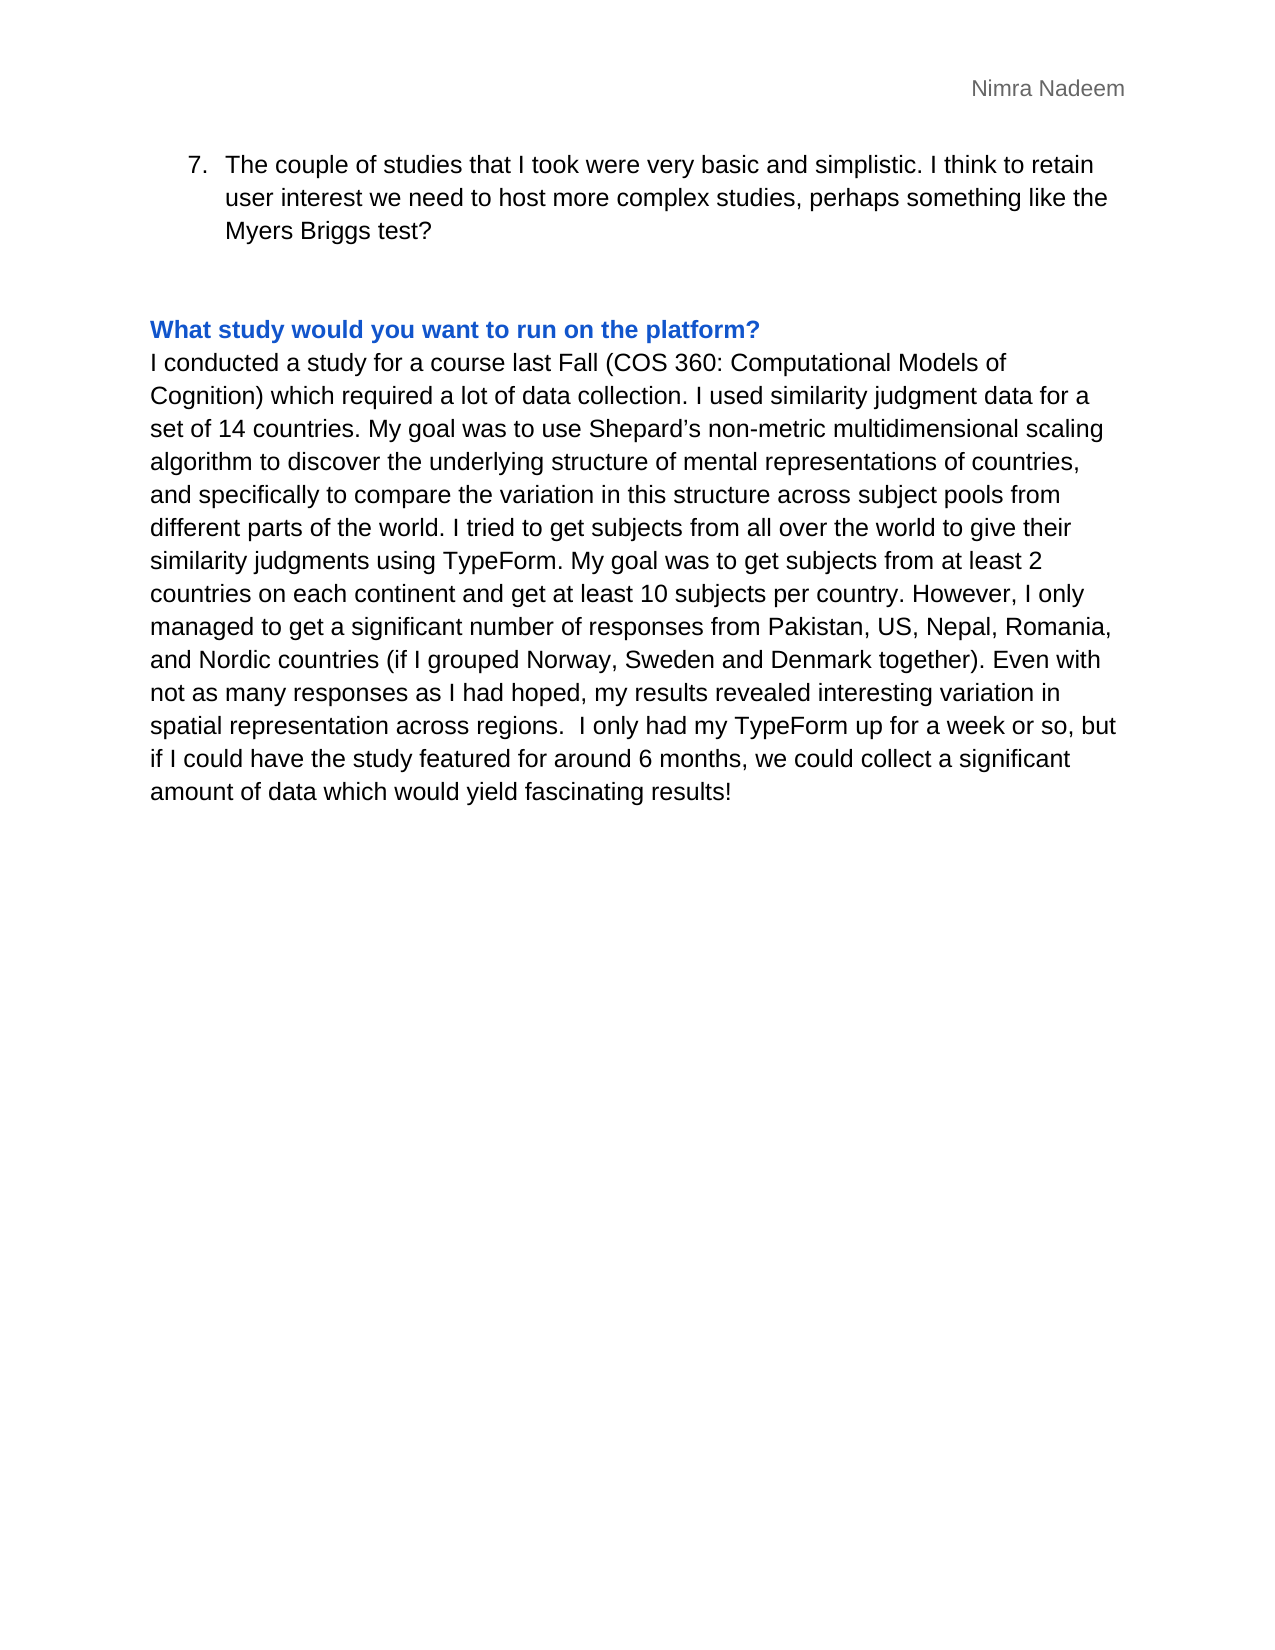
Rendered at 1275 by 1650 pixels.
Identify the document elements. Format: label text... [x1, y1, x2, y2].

text What study would you want to run on the platform? [150, 315, 1125, 344]
text I conducted a study for a course last Fall (COS 360: Computational Models of Cognition) which required a lot of data collection. I used similarity judgment data for a set of 14 countries. My goal was to use Shepard’s non-metric multidimensional scaling algorithm to discover the underlying structure of mental representations of countries, and specifically to compare the variation in this structure across subject pools from different parts of the world. I tried to get subjects from all over the world to give their similarity judgments using TypeForm. My goal was to get subjects from at least 2 countries on each continent and get at least 10 subjects per country. However, I only managed to get a significant number of responses from Pakistan, US, Nepal, Romania, and Nordic countries (if I grouped Norway, Sweden and Denmark together). Even with not as many responses as I had hoped, my results revealed interesting variation in spatial representation across regions. I only had my TypeForm up for a week or so, but if I could have the study featured for around 6 months, we could collect a significant amount of data which would yield fascinating results! [150, 348, 1125, 806]
list The couple of studies that I took were very basic and simplistic. I think to retain user interest we need to host more complex studies, perhaps something like the Myers Briggs test? [187, 150, 1125, 245]
